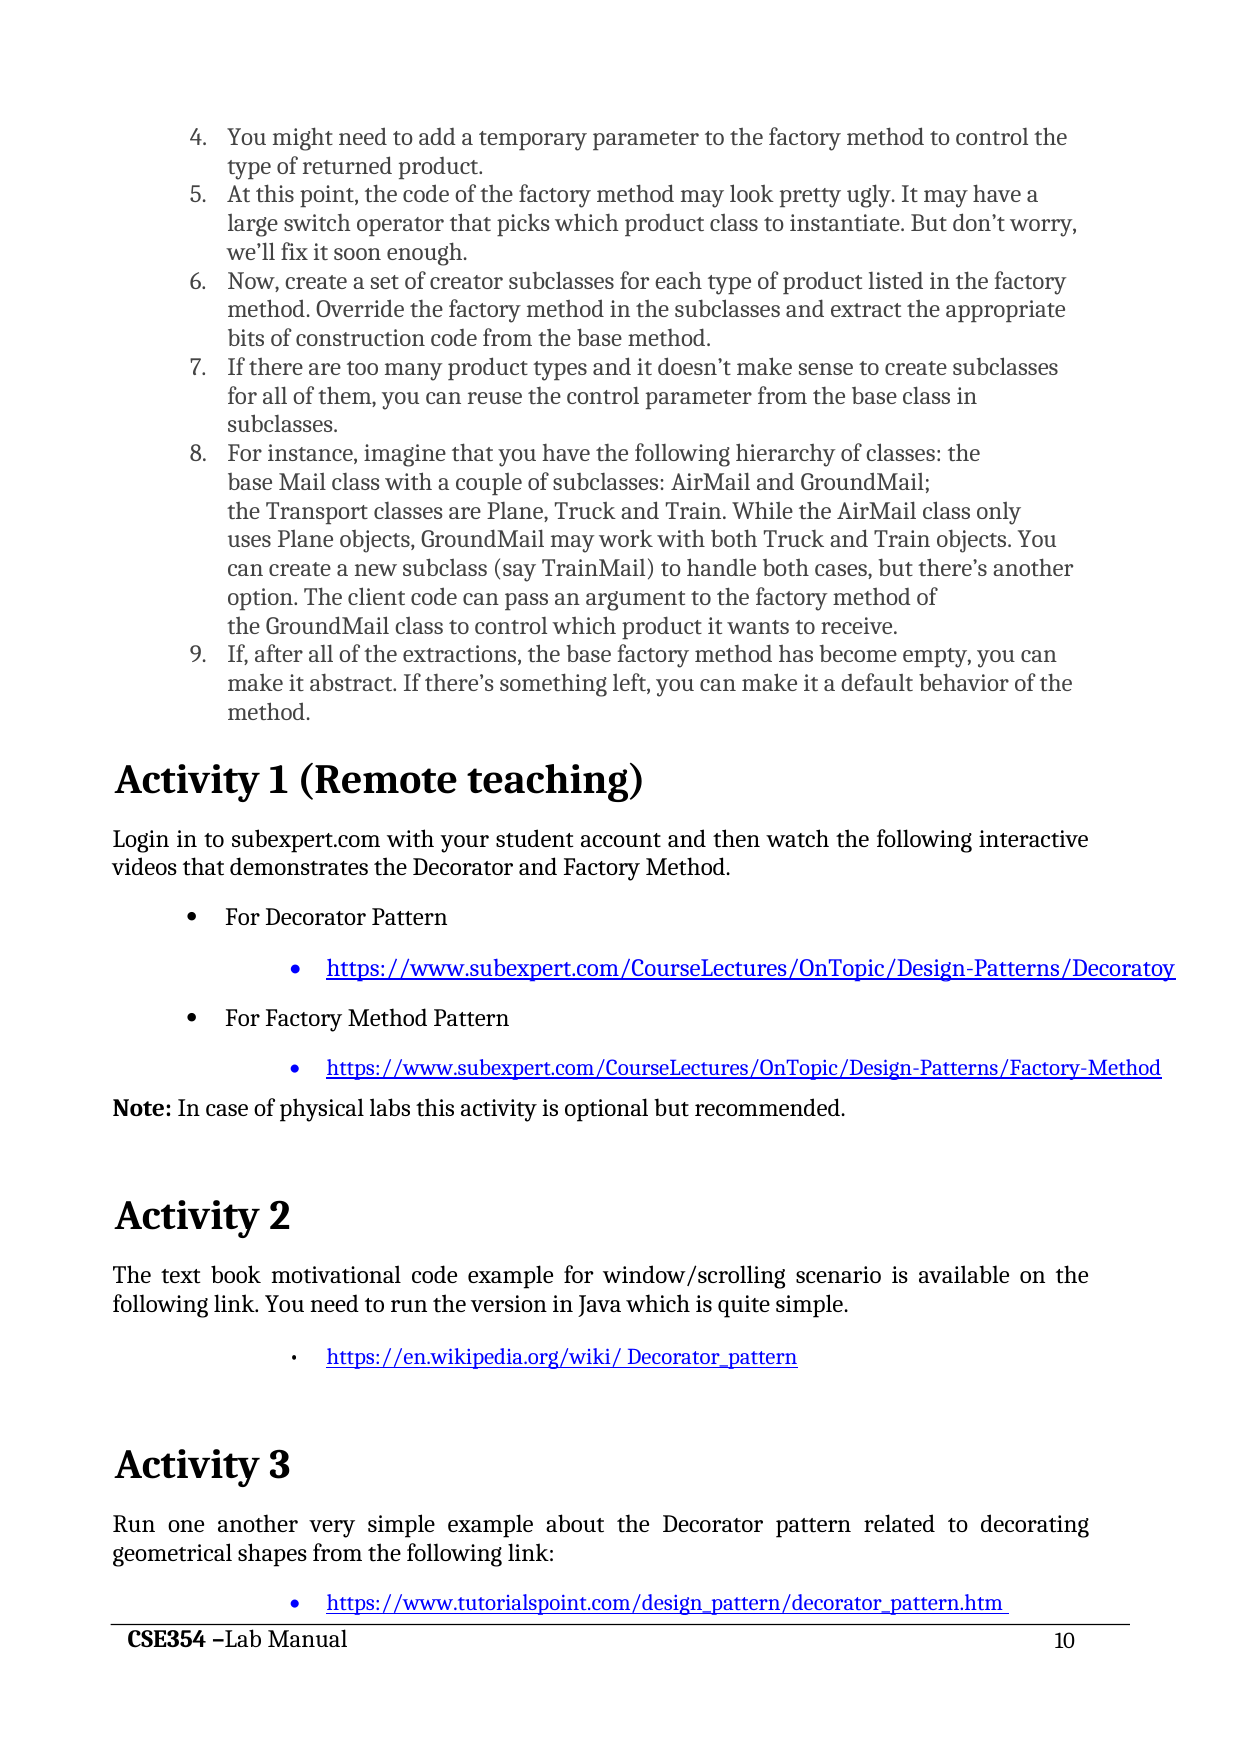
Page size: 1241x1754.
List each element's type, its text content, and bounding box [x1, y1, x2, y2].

text Login in to subexpert.com with your student account and then watch the following interactive videos that demonstrates the Decorator and Factory Method. [112, 824, 1090, 882]
text Activity 2 [114, 1192, 1240, 1240]
list For Factory Method Pattern [187, 1004, 1240, 1032]
list https://www.subexpert.com/CourseLectures/OnTopic/Design-Patterns/Factory-Method [289, 1053, 1240, 1081]
list https://www.subexpert.com/CourseLectures/OnTopic/Design-Patterns/Decoratoy [289, 952, 1240, 983]
text Note: In case of physical labs this activity is optional but recommended. [112, 1094, 1240, 1122]
list If, after all of the extractions, the base factory method has become empty, you can make it abstract. If there’s something left, you can make it a default behavior of the method. [189, 640, 1089, 727]
text Run one another very simple example about the Decorator pattern related to decorating geometrical shapes from the following link: [112, 1510, 1091, 1568]
list https://www.tutorialspoint.com/design_pattern/decorator_pattern.htm [289, 1588, 1240, 1616]
list If there are too many product types and it doesn’t make sense to create subclasses for all of them, you can reuse the control parameter from the base class in subclasses. [189, 353, 1089, 439]
list For instance, imagine that you have the following hierarchy of classes: the base Mail class with a couple of subclasses: AirMail and GroundMail; the Transport classes are Plane, Truck and Train. While the AirMail class only uses Plane objects, GroundMail may work with both Truck and Train objects. You can create a new subclass (say TrainMail) to handle both cases, but there’s another option. The client code can pass an argument to the factory method of the GroundMail class to control which product it wants to receive. [189, 439, 1089, 640]
text The text book motivational code example for window/scrolling scenario is available on the following link. You need to run the version in Java which is quite simple. [112, 1261, 1091, 1318]
list https://en.wikipedia.org/wiki/ Decorator_pattern [289, 1339, 1240, 1372]
list For Decorator Pattern [187, 903, 1240, 932]
list At this point, the code of the factory method may look pretty ugly. It may have a large switch operator that picks which product class to instantiate. But don’t worry, we’ll fix it soon enough. [189, 180, 1089, 267]
list You might need to add a temporary parameter to the factory method to control the type of returned product. [189, 123, 1089, 180]
text Activity 3 [114, 1441, 1240, 1489]
text Activity 1 (Remote teaching) [114, 756, 1240, 804]
list Now, create a set of creator subclasses for each type of product listed in the factory method. Override the factory method in the subclasses and extract the appropriate bits of construction code from the base method. [189, 267, 1089, 353]
